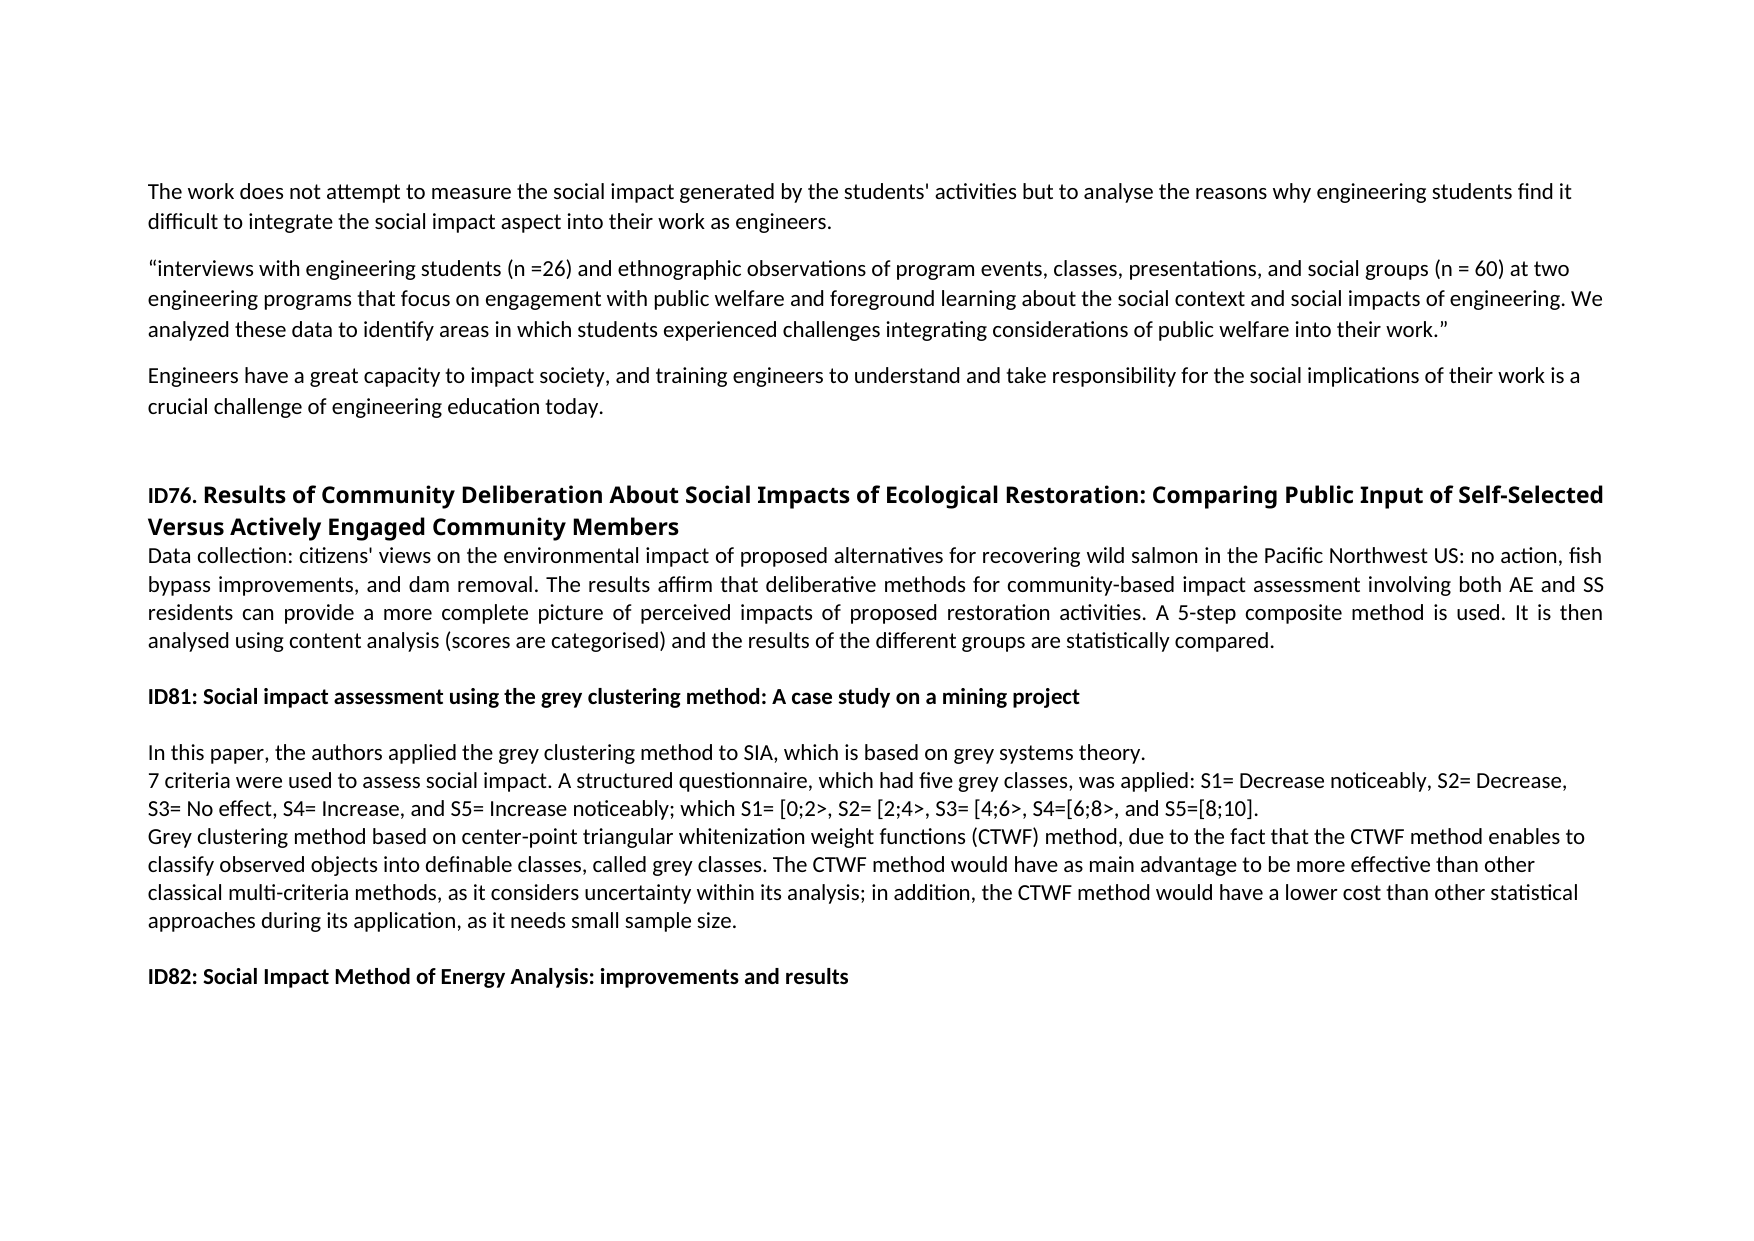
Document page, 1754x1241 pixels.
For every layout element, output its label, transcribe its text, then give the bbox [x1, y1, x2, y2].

text In this paper, the authors applied the grey clustering method to SIA, which is based on grey systems theory. [148, 738, 1606, 766]
text Engineers have a great capacity to impact society, and training engineers to understand and take responsibility for the social implications of their work is a crucial challenge of engineering education today. [148, 362, 1606, 420]
text 7 criteria were used to assess social impact. A structured questionnaire, which had five grey classes, was applied: S1= Decrease noticeably, S2= Decrease, S3= No effect, S4= Increase, and S5= Increase noticeably; which S1= [0;2>, S2= [2;4>, S3= [4;6>, S4=[6;8>, and S5=[8;10]. [148, 766, 1606, 822]
text ID76. Results of Community Deliberation About Social Impacts of Ecological Restoration: Comparing Public Input of Self-Selected Versus Actively Engaged Community Members [148, 479, 1606, 542]
text The work does not attempt to measure the social impact generated by the students' activities but to analyse the reasons why engineering students find it difficult to integrate the social impact aspect into their work as engineers. [148, 177, 1606, 235]
text ID82: Social Impact Method of Energy Analysis: improvements and results [148, 962, 1606, 990]
text Data collection: citizens' views on the environmental impact of proposed alternatives for recovering wild salmon in the Pacific Northwest US: no action, fish bypass improvements, and dam removal. The results affirm that deliberative methods for community-based impact assessment involving both AE and SS residents can provide a more complete picture of perceived impacts of proposed restoration activities. A 5-step composite method is used. It is then analysed using content analysis (scores are categorised) and the results of the different groups are statistically compared. [148, 542, 1606, 654]
text ID81: Social impact assessment using the grey clustering method: A case study on a mining project [148, 682, 1606, 710]
text Grey clustering method based on center-point triangular whitenization weight functions (CTWF) method, due to the fact that the CTWF method enables to classify observed objects into definable classes, called grey classes. The CTWF method would have as main advantage to be more effective than other classical multi-criteria methods, as it considers uncertainty within its analysis; in addition, the CTWF method would have a lower cost than other statistical approaches during its application, as it needs small sample size. [148, 822, 1606, 934]
text “interviews with engineering students (n =26) and ethnographic observations of program events, classes, presentations, and social groups (n = 60) at two engineering programs that focus on engagement with public welfare and foreground learning about the social context and social impacts of engineering. We analyzed these data to identify areas in which students experienced challenges integrating considerations of public welfare into their work.” [148, 254, 1606, 343]
